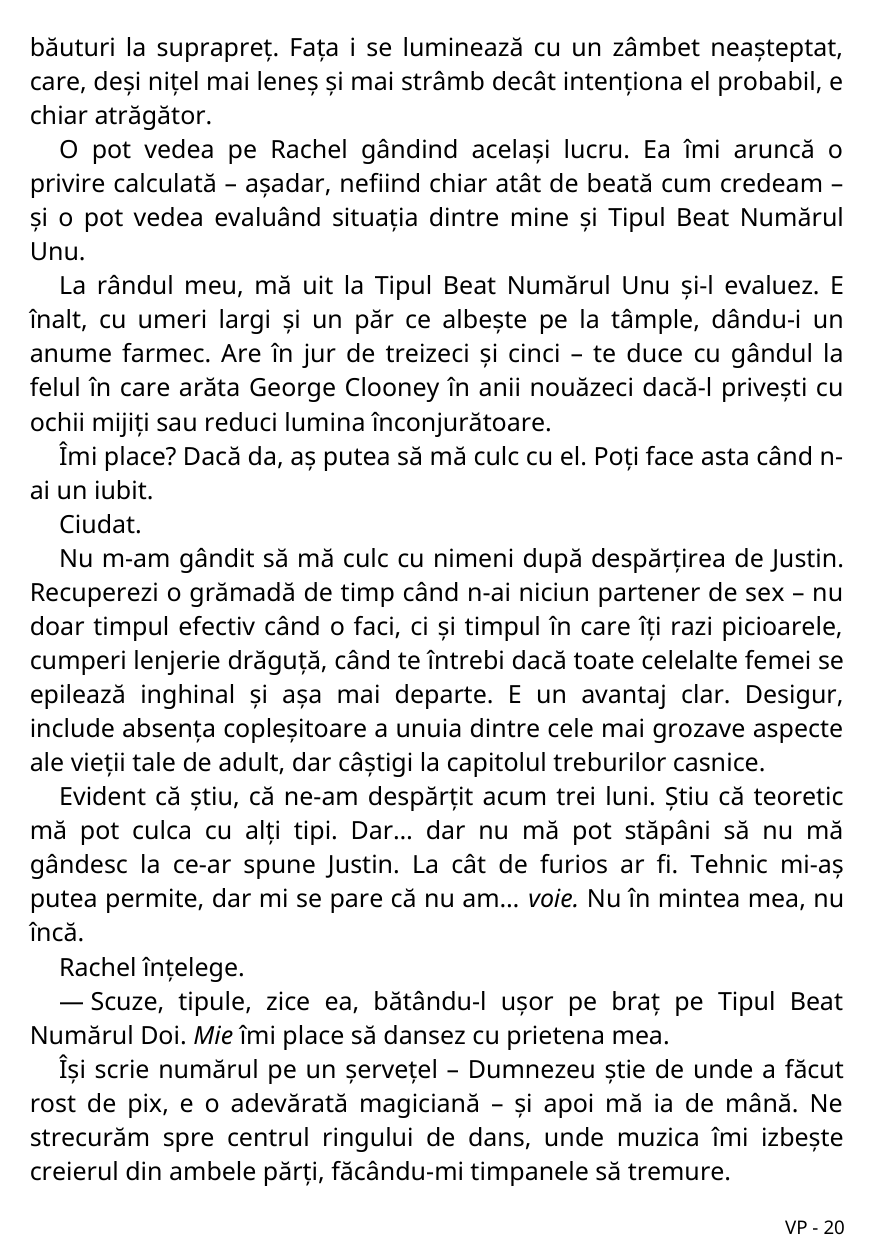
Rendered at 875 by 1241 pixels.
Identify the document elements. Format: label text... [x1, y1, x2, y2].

text Evident că știu, că ne-am despărțit acum trei luni. Știu că teoretic mă pot culca cu alți tipi. Dar… dar nu mă pot stăpâni să nu mă gândesc la ce-ar spune Justin. La cât de furios ar fi. Tehnic mi-aș putea permite, dar mi se pare că nu am… voie. Nu în mintea mea, nu încă. [29, 779, 844, 949]
text O pot vedea pe Rachel gândind același lucru. Ea îmi aruncă o privire calculată – așadar, nefiind chiar atât de beată cum credeam – și o pot vedea evaluând situația dintre mine și Tipul Beat Numărul Unu. [29, 132, 844, 268]
text Rachel înțelege. [29, 949, 844, 983]
text Ciudat. [29, 506, 844, 540]
text La rândul meu, mă uit la Tipul Beat Numărul Unu și-l evaluez. E înalt, cu umeri largi și un păr ce albește pe la tâmple, dându-i un anume farmec. Are în jur de treizeci și cinci – te duce cu gândul la felul în care arăta George Clooney în anii nouăzeci dacă-l privești cu ochii mijiți sau reduci lumina înconjurătoare. [29, 268, 844, 438]
text — Scuze, tipule, zice ea, bătându-l ușor pe braț pe Tipul Beat Numărul Doi. Mie îmi place să dansez cu prietena mea. [29, 983, 844, 1051]
text Îmi place? Dacă da, aș putea să mă culc cu el. Poți face asta când n-ai un iubit. [29, 438, 844, 506]
text Își scrie numărul pe un șervețel – Dumnezeu știe de unde a făcut rost de pix, e o adevărată magiciană – și apoi mă ia de mână. Ne strecurăm spre centrul ringului de dans, unde muzica îmi izbește creierul din ambele părți, făcându-mi timpanele să tremure. [29, 1051, 844, 1188]
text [29, 29, 844, 132]
text Nu m-am gândit să mă culc cu nimeni după despărțirea de Justin. Recuperezi o grămadă de timp când n-ai niciun partener de sex – nu doar timpul efectiv când o faci, ci și timpul în care îți razi picioarele, cumperi lenjerie drăguță, când te întrebi dacă toate celelalte femei se epilează inghinal și așa mai departe. E un avantaj clar. Desigur, include absența copleșitoare a unuia dintre cele mai grozave aspecte ale vieții tale de adult, dar câștigi la capitolul treburilor casnice. [29, 540, 844, 779]
